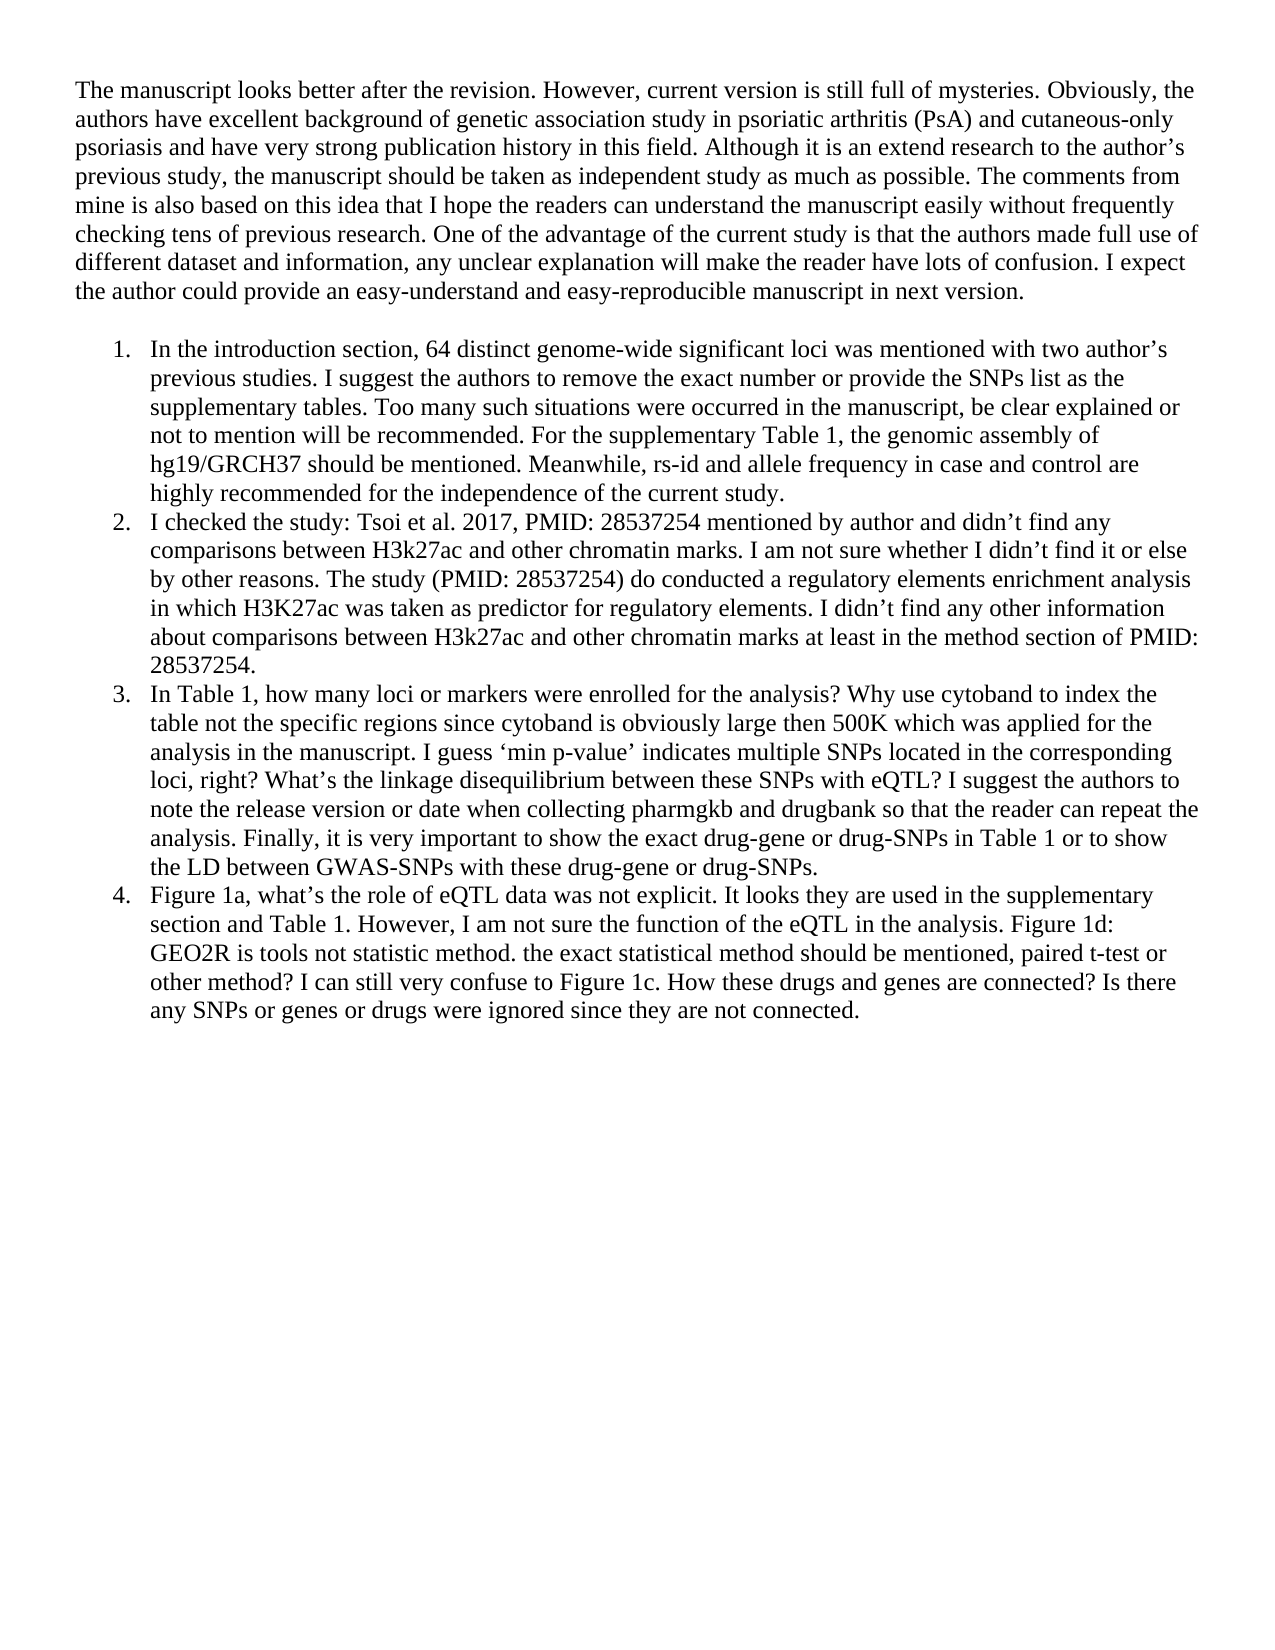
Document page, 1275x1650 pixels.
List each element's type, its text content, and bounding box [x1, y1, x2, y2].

list In the introduction section, 64 distinct genome-wide significant loci was mentioned with two author’s previous studies. I suggest the authors to remove the exact number or provide the SNPs list as the supplementary tables. Too many such situations were occurred in the manuscript, be clear explained or not to mention will be recommended. For the supplementary Table 1, the genomic assembly of hg19/GRCH37 should be mentioned. Meanwhile, rs-id and allele frequency in case and control are highly recommended for the independence of the current study. [112, 334, 1200, 507]
text The manuscript looks better after the revision. However, current version is still full of mysteries. Obviously, the authors have excellent background of genetic association study in psoriatic arthritis (PsA) and cutaneous-only psoriasis and have very strong publication history in this field. Although it is an extend research to the author’s previous study, the manuscript should be taken as independent study as much as possible. The comments from mine is also based on this idea that I hope the readers can understand the manuscript easily without frequently checking tens of previous research. One of the advantage of the current study is that the authors made full use of different dataset and information, any unclear explanation will make the reader have lots of confusion. I expect the author could provide an easy-understand and easy-reproducible manuscript in next version. [75, 75, 1200, 305]
list In Table 1, how many loci or markers were enrolled for the analysis? Why use cytoband to index the table not the specific regions since cytoband is obviously large then 500K which was applied for the analysis in the manuscript. I guess ‘min p-value’ indicates multiple SNPs located in the corresponding loci, right? What’s the linkage disequilibrium between these SNPs with eQTL? I suggest the authors to note the release version or date when collecting pharmgkb and drugbank so that the reader can repeat the analysis. Finally, it is very important to show the exact drug-gene or drug-SNPs in Table 1 or to show the LD between GWAS-SNPs with these drug-gene or drug-SNPs. [112, 737, 1200, 939]
list I checked the study: Tsoi et al. 2017, PMID: 28537254 mentioned by author and didn’t find any comparisons between H3k27ac and other chromatin marks. I am not sure whether I didn’t find it or else by other reasons. The study (PMID: 28537254) do conducted a regulatory elements enrichment analysis in which H3K27ac was taken as predictor for regulatory elements. I didn’t find any other information about comparisons between H3k27ac and other chromatin marks at least in the method section of PMID: 28537254. [112, 536, 1200, 708]
list Figure 1a, what’s the role of eQTL data was not explicit. It looks they are used in the supplementary section and Table 1. However, I am not sure the function of the eQTL in the analysis. Figure 1d: GEO2R is tools not statistic method. the exact statistical method should be mentioned, paired t-test or other method? I can still very confuse to Figure 1c. How these drugs and genes are connected? Is there any SNPs or genes or drugs were ignored since they are not connected. [112, 968, 1200, 1112]
